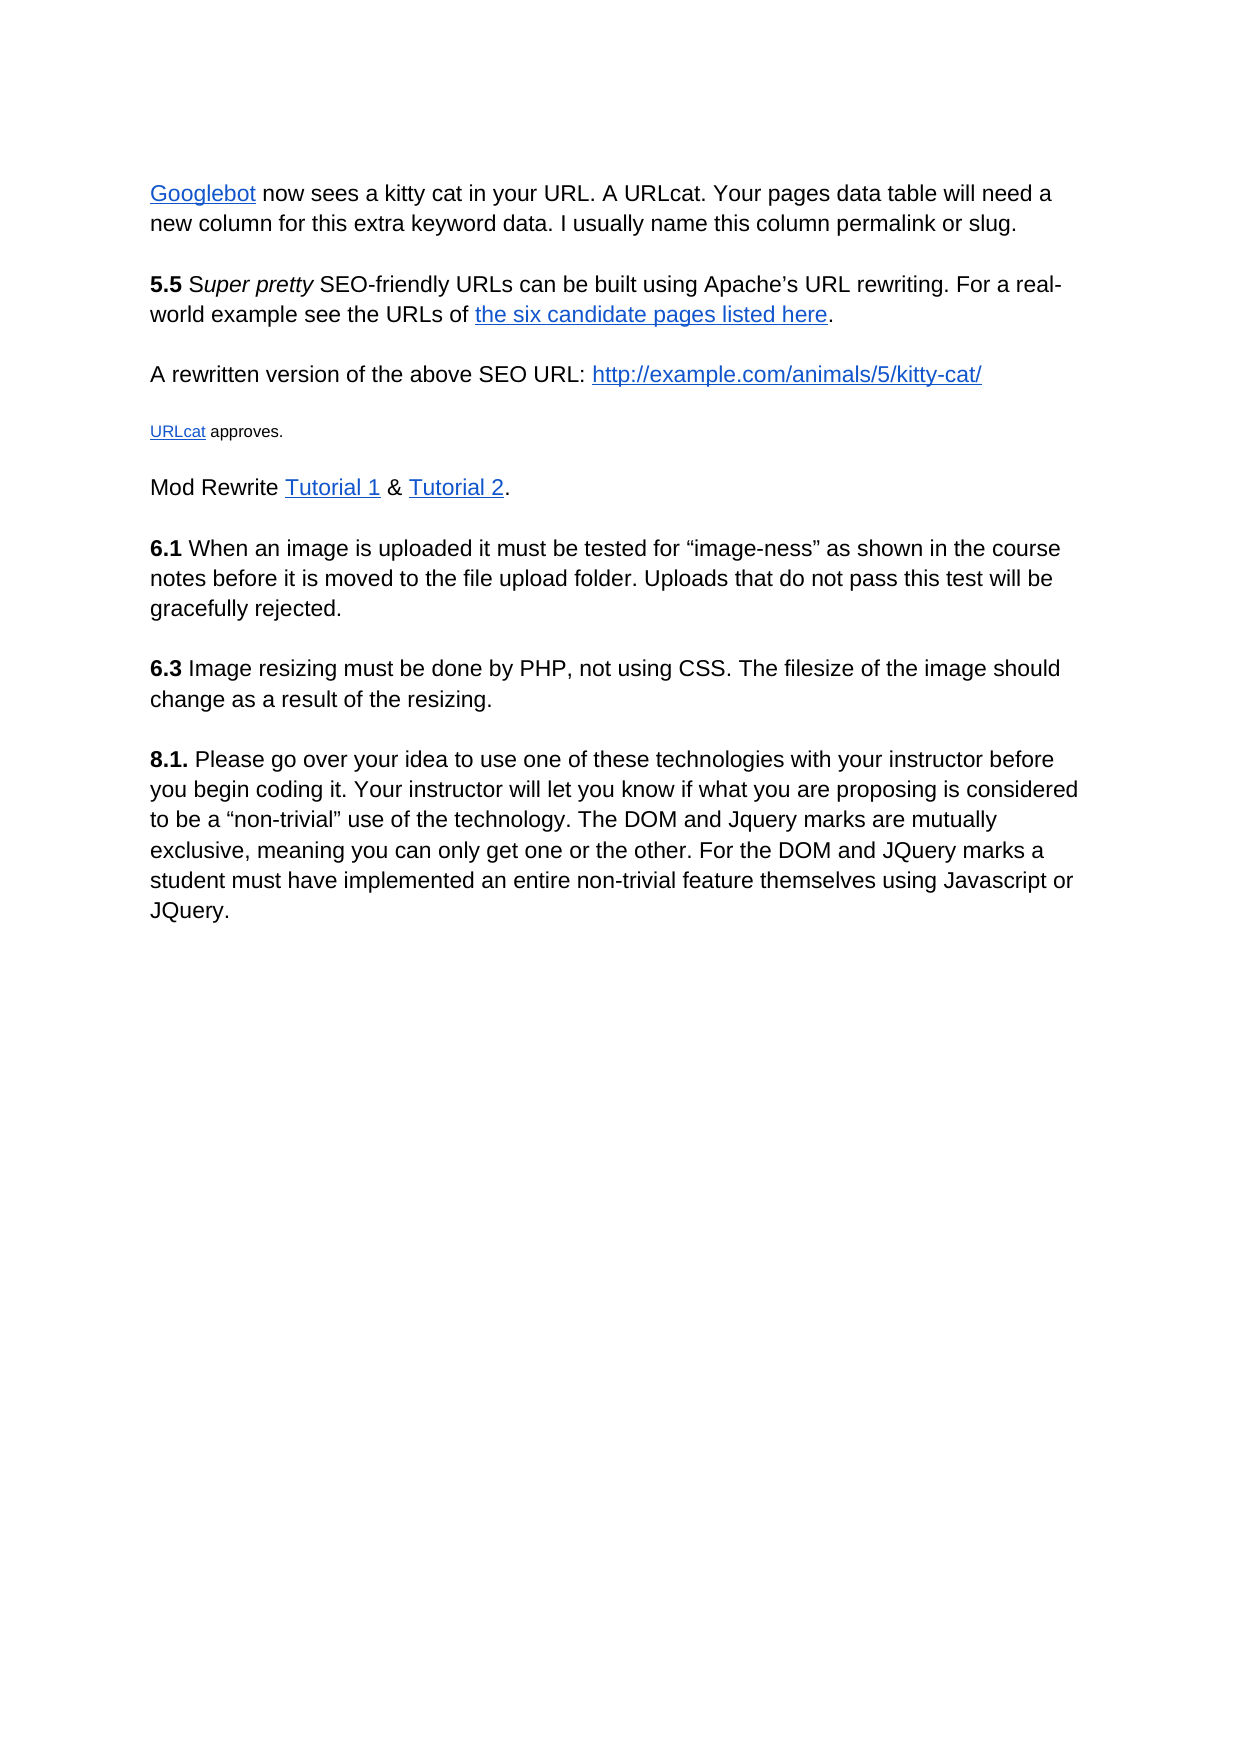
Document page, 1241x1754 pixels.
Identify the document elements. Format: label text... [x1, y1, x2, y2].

text Googlebot now sees a kitty cat in your URL. A URLcat. Your pages data table will need a new column for this extra keyword data. I usually name this column permalink or slug. [150, 180, 1090, 237]
text A rewritten version of the above SEO URL: http://example.com/animals/5/kitty-cat/ [150, 331, 1090, 418]
text 5.5 Super pretty SEO-friendly URLs can be built using Apache’s URL rewriting. For a real-world example see the URLs of the six candidate pages listed here. [150, 271, 1090, 327]
text URLcat approves. [150, 422, 1090, 441]
text 8.1. Please go over your idea to use one of these technologies with your instructor before you begin coding it. Your instructor will let you know if what you are proposing is considered to be a “non-trivial” use of the technology. The DOM and Jquery marks are mutually exclusive, meaning you can only get one or the other. For the DOM and JQuery marks a student must have implemented an entire non-trivial feature themselves using Javascript or JQuery. [150, 746, 1090, 923]
text Mod Rewrite Tutorial 1 & Tutorial 2. [150, 474, 1090, 500]
text 6.3 Image resizing must be done by PHP, not using CSS. The filesize of the image should change as a result of the resizing. [150, 655, 1090, 712]
text 6.1 When an image is uploaded it must be tested for “image-ness” as shown in the course notes before it is moved to the file upload folder. Uploads that do not pass this test will be gracefully rejected. [150, 534, 1090, 621]
